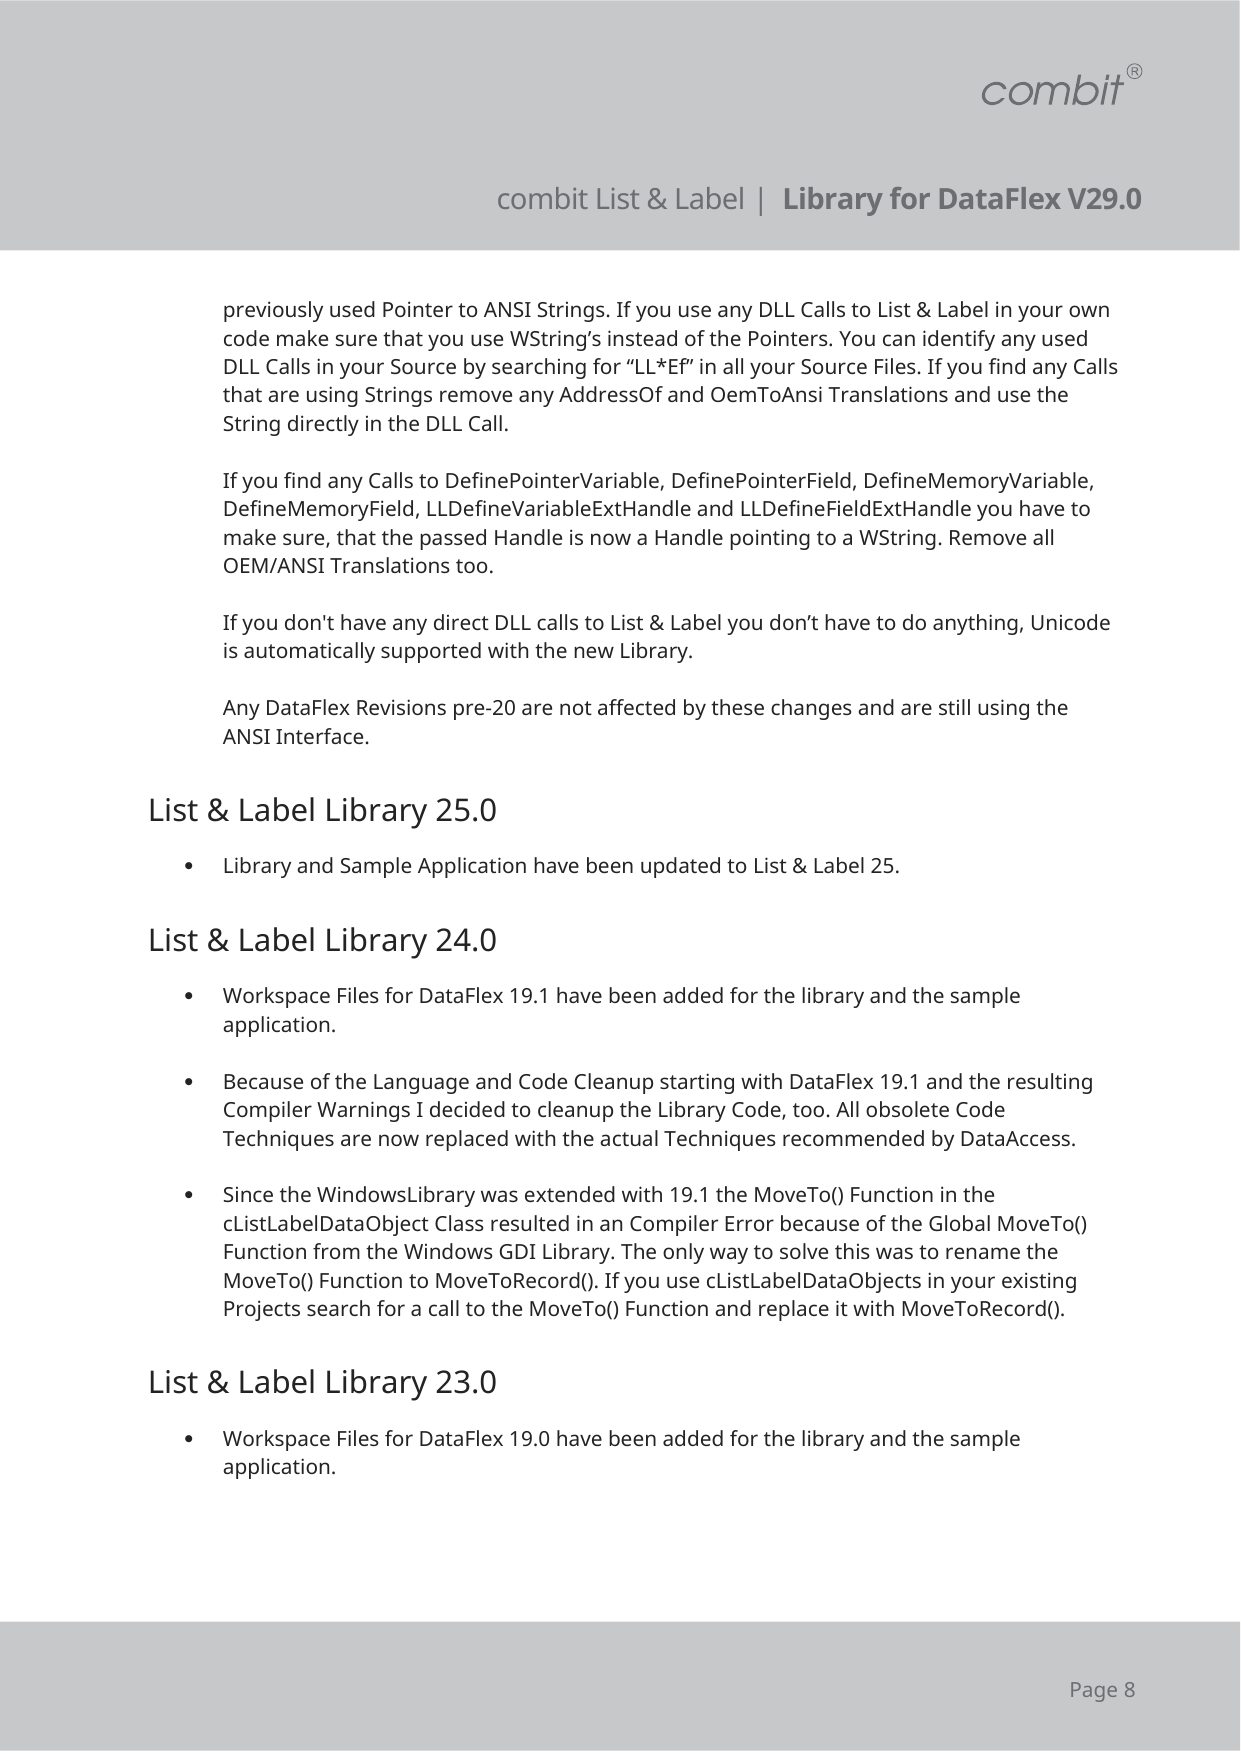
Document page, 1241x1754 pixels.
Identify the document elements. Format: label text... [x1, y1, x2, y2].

list Since the WindowsLibrary was extended with 19.1 the MoveTo() Function in the cListLabelDataObject Class resulted in an Compiler Error because of the Global MoveTo() Function from the Windows GDI Library. The only way to solve this was to rename the MoveTo() Function to MoveToRecord(). If you use cListLabelDataObjects in your existing Projects search for a call to the MoveTo() Function and replace it with MoveToRecord(). [185, 1181, 1122, 1323]
list Workspace Files for DataFlex 19.1 have been added for the library and the sample application. [185, 981, 1122, 1038]
list Library and Sample Application have been updated to List & Label 25. [185, 852, 1122, 880]
subtitle List & Label Library 24.0 [148, 918, 1122, 960]
subtitle List & Label Library 25.0 [148, 788, 1122, 830]
subtitle List & Label Library 23.0 [148, 1360, 1122, 1403]
list Workspace Files for DataFlex 19.0 have been added for the library and the sample application. [185, 1424, 1122, 1481]
list Because of the Language and Code Cleanup starting with DataFlex 19.1 and the resulting Compiler Warnings I decided to cleanup the Library Code, too. All obsolete Code Techniques are now replaced with the actual Techniques recommended by DataAccess. [185, 1067, 1122, 1152]
